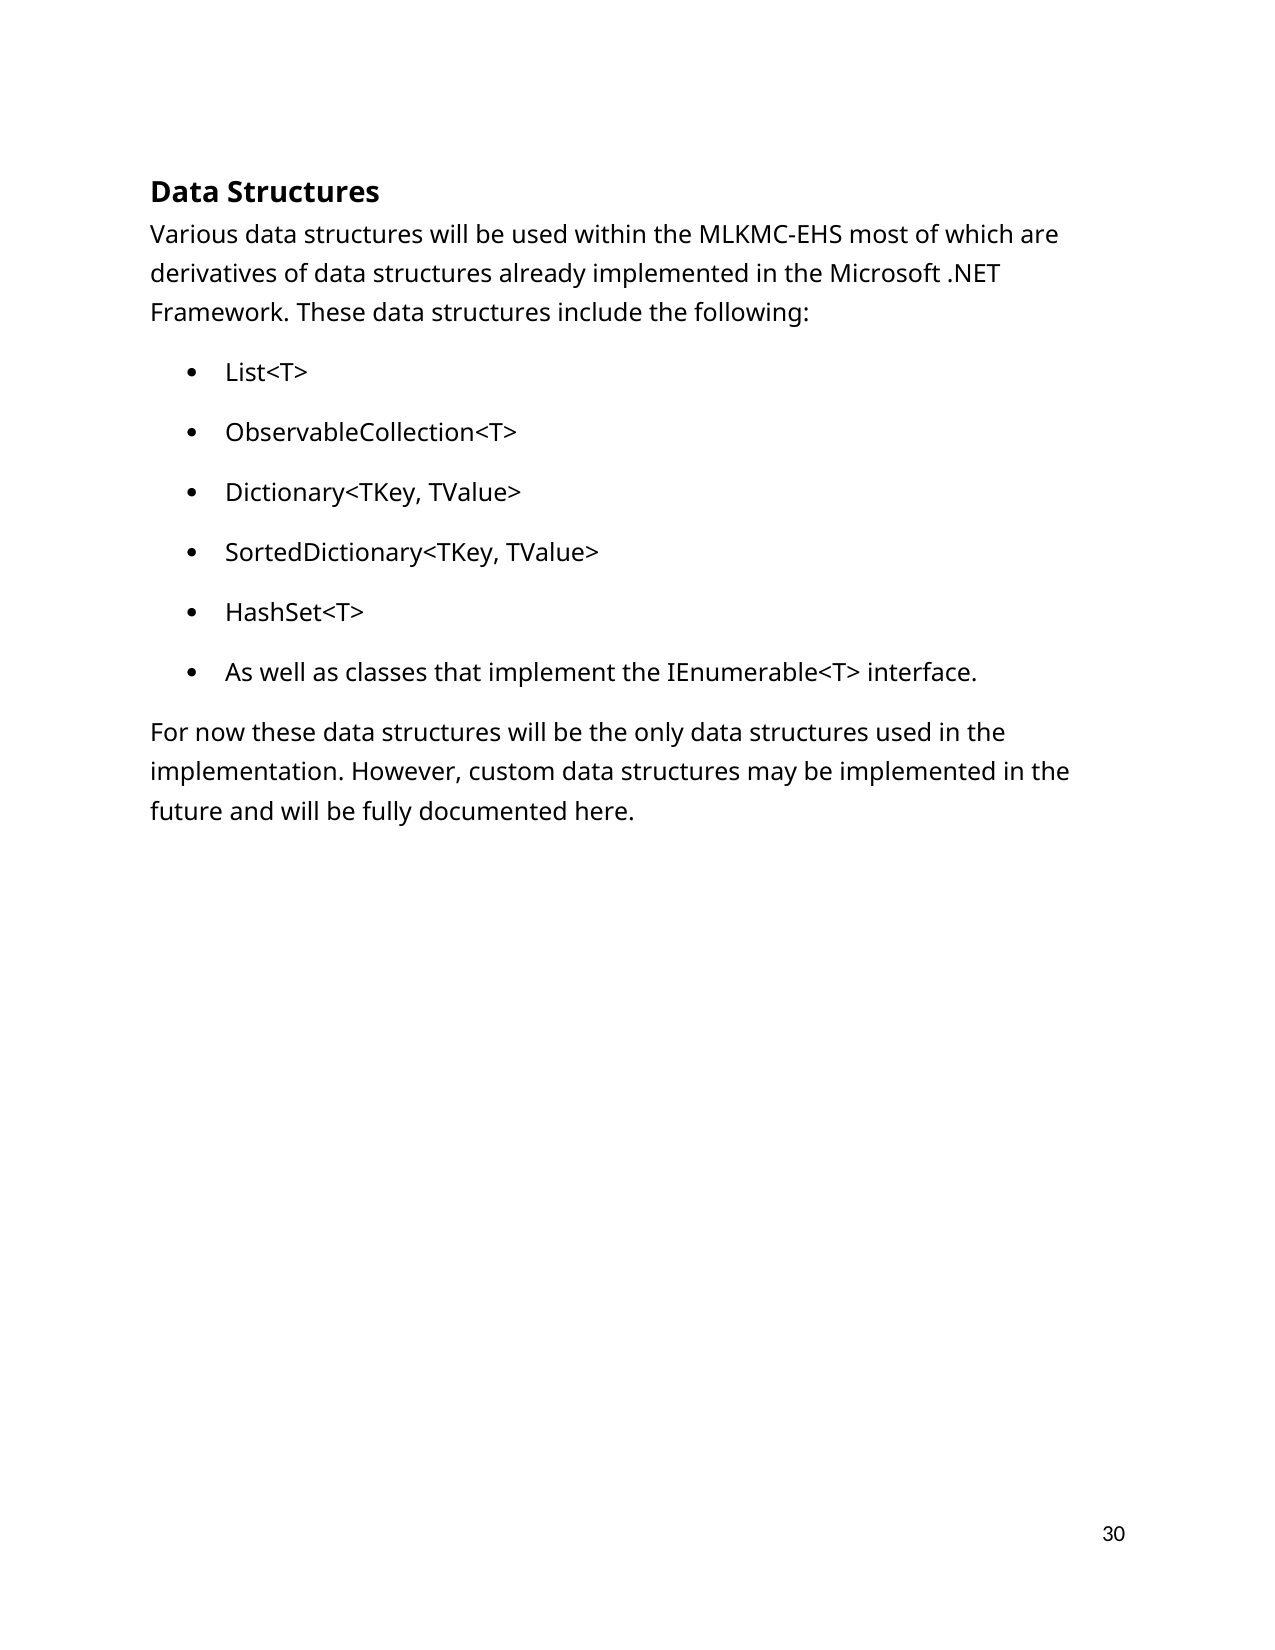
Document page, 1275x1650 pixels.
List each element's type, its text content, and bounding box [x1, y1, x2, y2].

text For now these data structures will be the only data structures used in the implementation. However, custom data structures may be implemented in the future and will be fully documented here. [150, 715, 1125, 827]
subtitle Data Structures [150, 171, 1125, 211]
list List<T> [187, 355, 1125, 389]
list As well as classes that implement the IEnumerable<T> interface. [187, 655, 1125, 689]
list ObservableCollection<T> [187, 415, 1125, 449]
list HashSet<T> [187, 595, 1125, 629]
list SortedDictionary<TKey, TValue> [187, 535, 1125, 569]
list Dictionary<TKey, TValue> [187, 475, 1125, 509]
text Various data structures will be used within the MLKMC-EHS most of which are derivatives of data structures already implemented in the Microsoft .NET Framework. These data structures include the following: [150, 216, 1125, 329]
